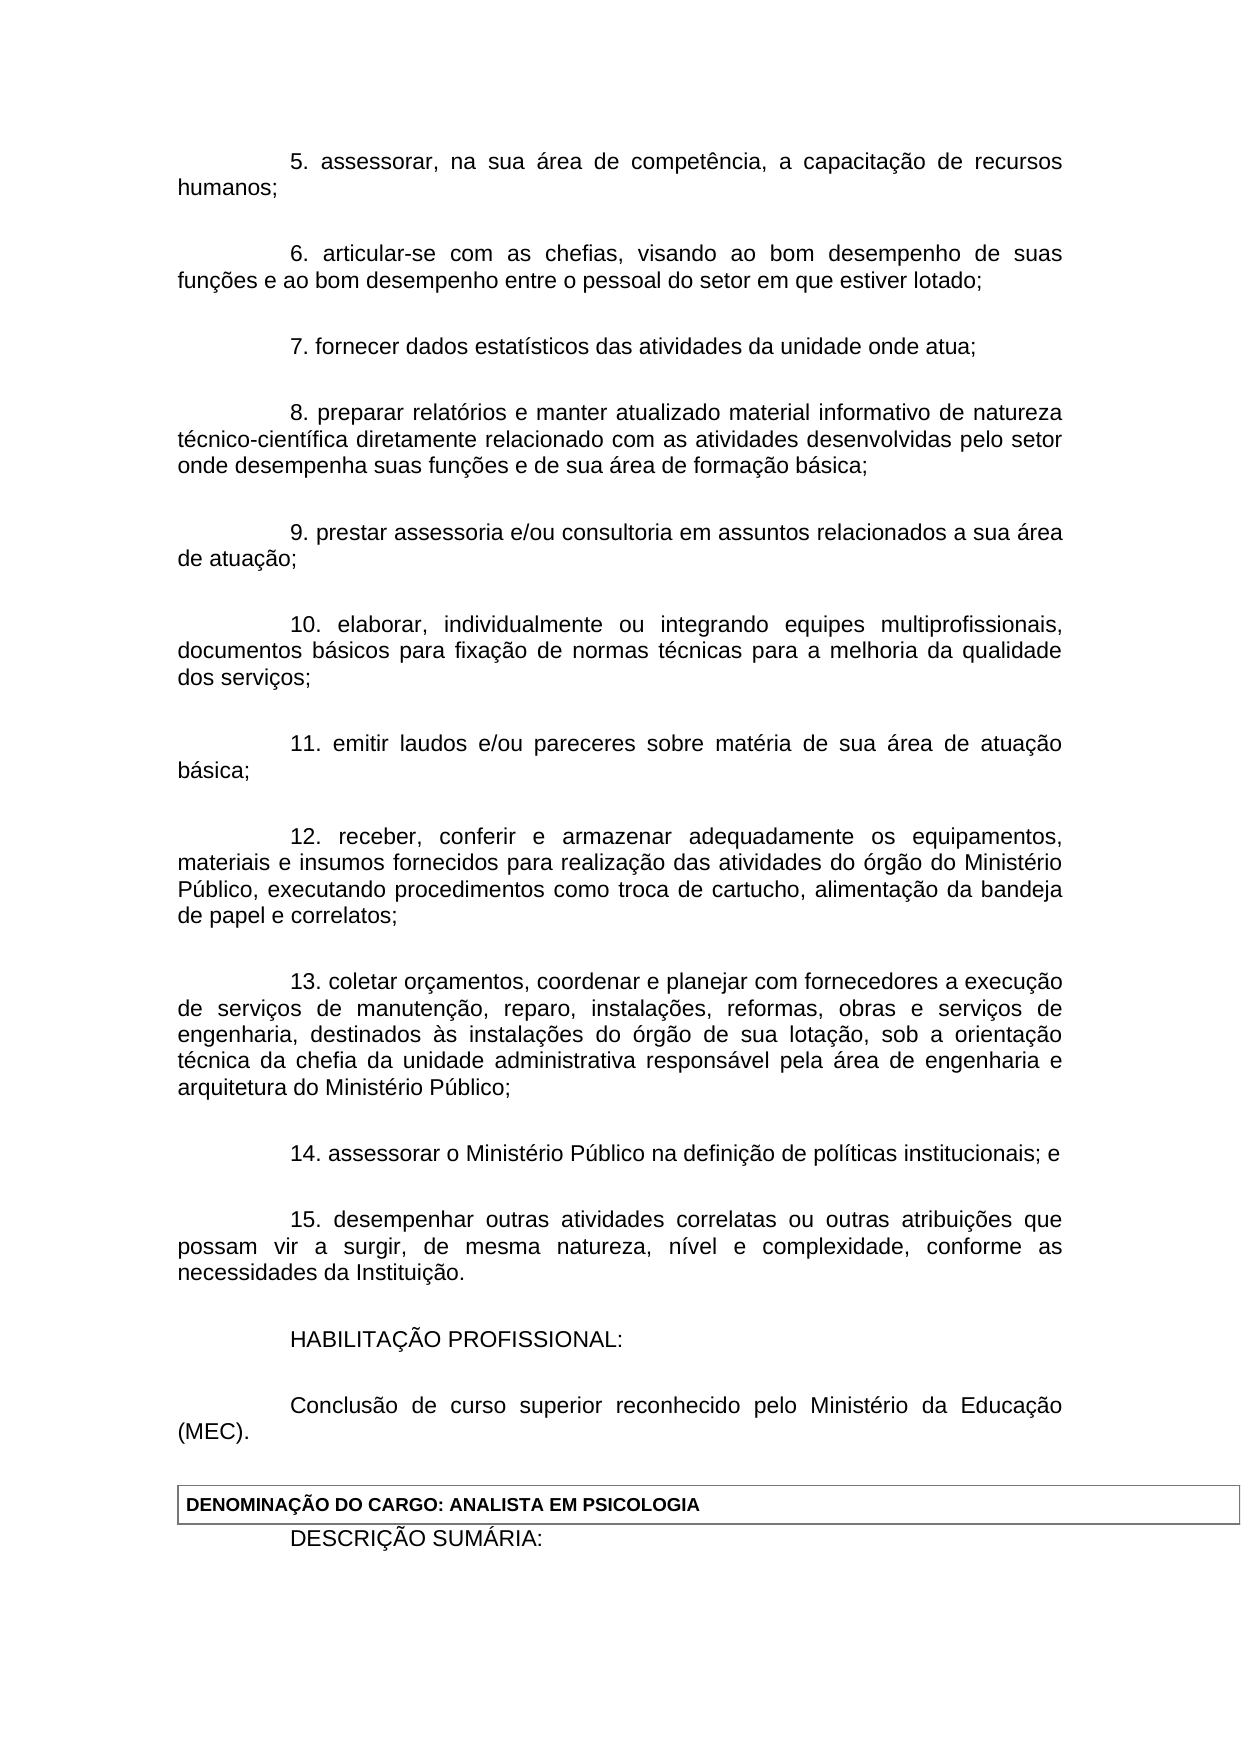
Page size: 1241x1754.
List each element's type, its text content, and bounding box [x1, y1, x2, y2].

text 14. assessorar o Ministério Público na definição de políticas institucionais; e [177, 1140, 1063, 1166]
text 9. prestar assessoria e/ou consultoria em assuntos relacionados a sua área de atuação; [177, 518, 1063, 571]
text 5. assessorar, na sua área de competência, a capacitação de recursos humanos; [177, 148, 1063, 200]
text 11. emitir laudos e/ou pareceres sobre matéria de sua área de atuação básica; [177, 730, 1063, 783]
text 15. desempenhar outras atividades correlatas ou outras atribuições que possam vir a surgir, de mesma natureza, nível e complexidade, conforme as necessidades da Instituição. [177, 1206, 1063, 1286]
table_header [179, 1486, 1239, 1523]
text 13. coletar orçamentos, coordenar e planejar com fornecedores a execução de serviços de manutenção, reparo, instalações, reformas, obras e serviços de engenharia, destinados às instalações do órgão de sua lotação, sob a orientação técnica da chefia da unidade administrativa responsável pela área de engenharia e arquitetura do Ministério Público; [177, 968, 1063, 1100]
text 8. preparar relatórios e manter atualizado material informativo de natureza técnico-científica diretamente relacionado com as atividades desenvolvidas pelo setor onde desempenha suas funções e de sua área de formação básica; [177, 399, 1063, 478]
text HABILITAÇÃO PROFISSIONAL: [177, 1326, 1063, 1352]
text Conclusão de curso superior reconhecido pelo Ministério da Educação (MEC). [177, 1392, 1063, 1444]
text DESCRIÇÃO SUMÁRIA: [177, 1525, 1063, 1551]
text 12. receber, conferir e armazenar adequadamente os equipamentos, materiais e insumos fornecidos para realização das atividades do órgão do Ministério Público, executando procedimentos como troca de cartucho, alimentação da bandeja de papel e correlatos; [177, 823, 1063, 928]
text 10. elaborar, individualmente ou integrando equipes multiprofissionais, documentos básicos para fixação de normas técnicas para a melhoria da qualidade dos serviços; [177, 611, 1063, 690]
text 7. fornecer dados estatísticos das atividades da unidade onde atua; [177, 333, 1063, 359]
text 6. articular-se com as chefias, visando ao bom desempenho de suas funções e ao bom desempenho entre o pessoal do setor em que estiver lotado; [177, 240, 1063, 293]
